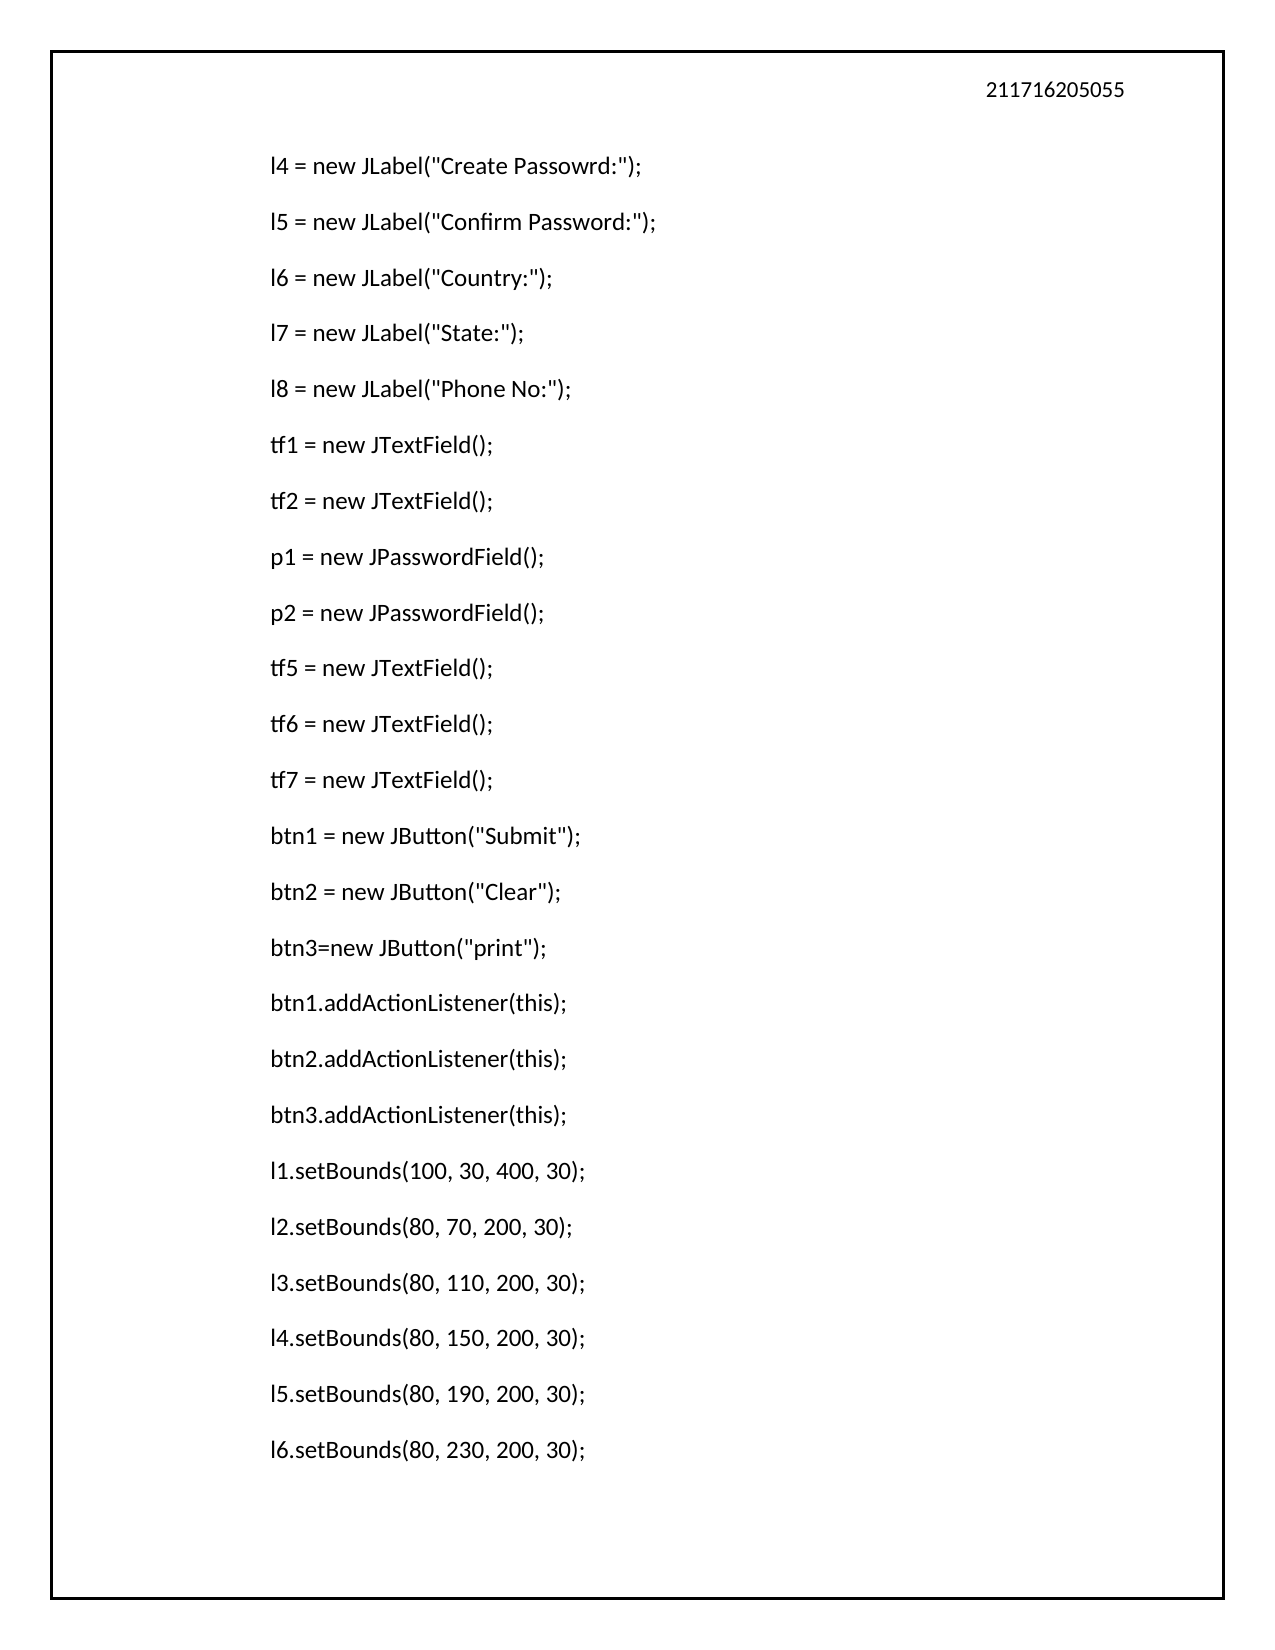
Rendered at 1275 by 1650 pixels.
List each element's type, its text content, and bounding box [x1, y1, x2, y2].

text btn2 = new JButton("Clear"); [150, 876, 1125, 906]
text l7 = new JLabel("State:"); [150, 317, 1125, 348]
text l6.setBounds(80, 230, 200, 30); [150, 1434, 1125, 1465]
text l4 = new JLabel("Create Passowrd:"); [150, 150, 1125, 181]
text l3.setBounds(80, 110, 200, 30); [150, 1267, 1125, 1297]
text p2 = new JPasswordField(); [150, 597, 1125, 627]
text tf1 = new JTextField(); [150, 429, 1125, 460]
text l6 = new JLabel("Country:"); [150, 262, 1125, 292]
text l4.setBounds(80, 150, 200, 30); [150, 1322, 1125, 1353]
text l5.setBounds(80, 190, 200, 30); [150, 1378, 1125, 1409]
text btn1 = new JButton("Submit"); [150, 820, 1125, 851]
text l5 = new JLabel("Confirm Password:"); [150, 206, 1125, 236]
text btn3=new JButton("print"); [150, 932, 1125, 962]
text l8 = new JLabel("Phone No:"); [150, 373, 1125, 404]
text tf7 = new JTextField(); [150, 764, 1125, 795]
text tf2 = new JTextField(); [150, 485, 1125, 516]
text tf5 = new JTextField(); [150, 652, 1125, 683]
text l2.setBounds(80, 70, 200, 30); [150, 1211, 1125, 1241]
text btn2.addActionListener(this); [150, 1043, 1125, 1074]
text btn1.addActionListener(this); [150, 987, 1125, 1018]
text tf6 = new JTextField(); [150, 708, 1125, 739]
text p1 = new JPasswordField(); [150, 541, 1125, 571]
text l1.setBounds(100, 30, 400, 30); [150, 1155, 1125, 1186]
text btn3.addActionListener(this); [150, 1099, 1125, 1130]
